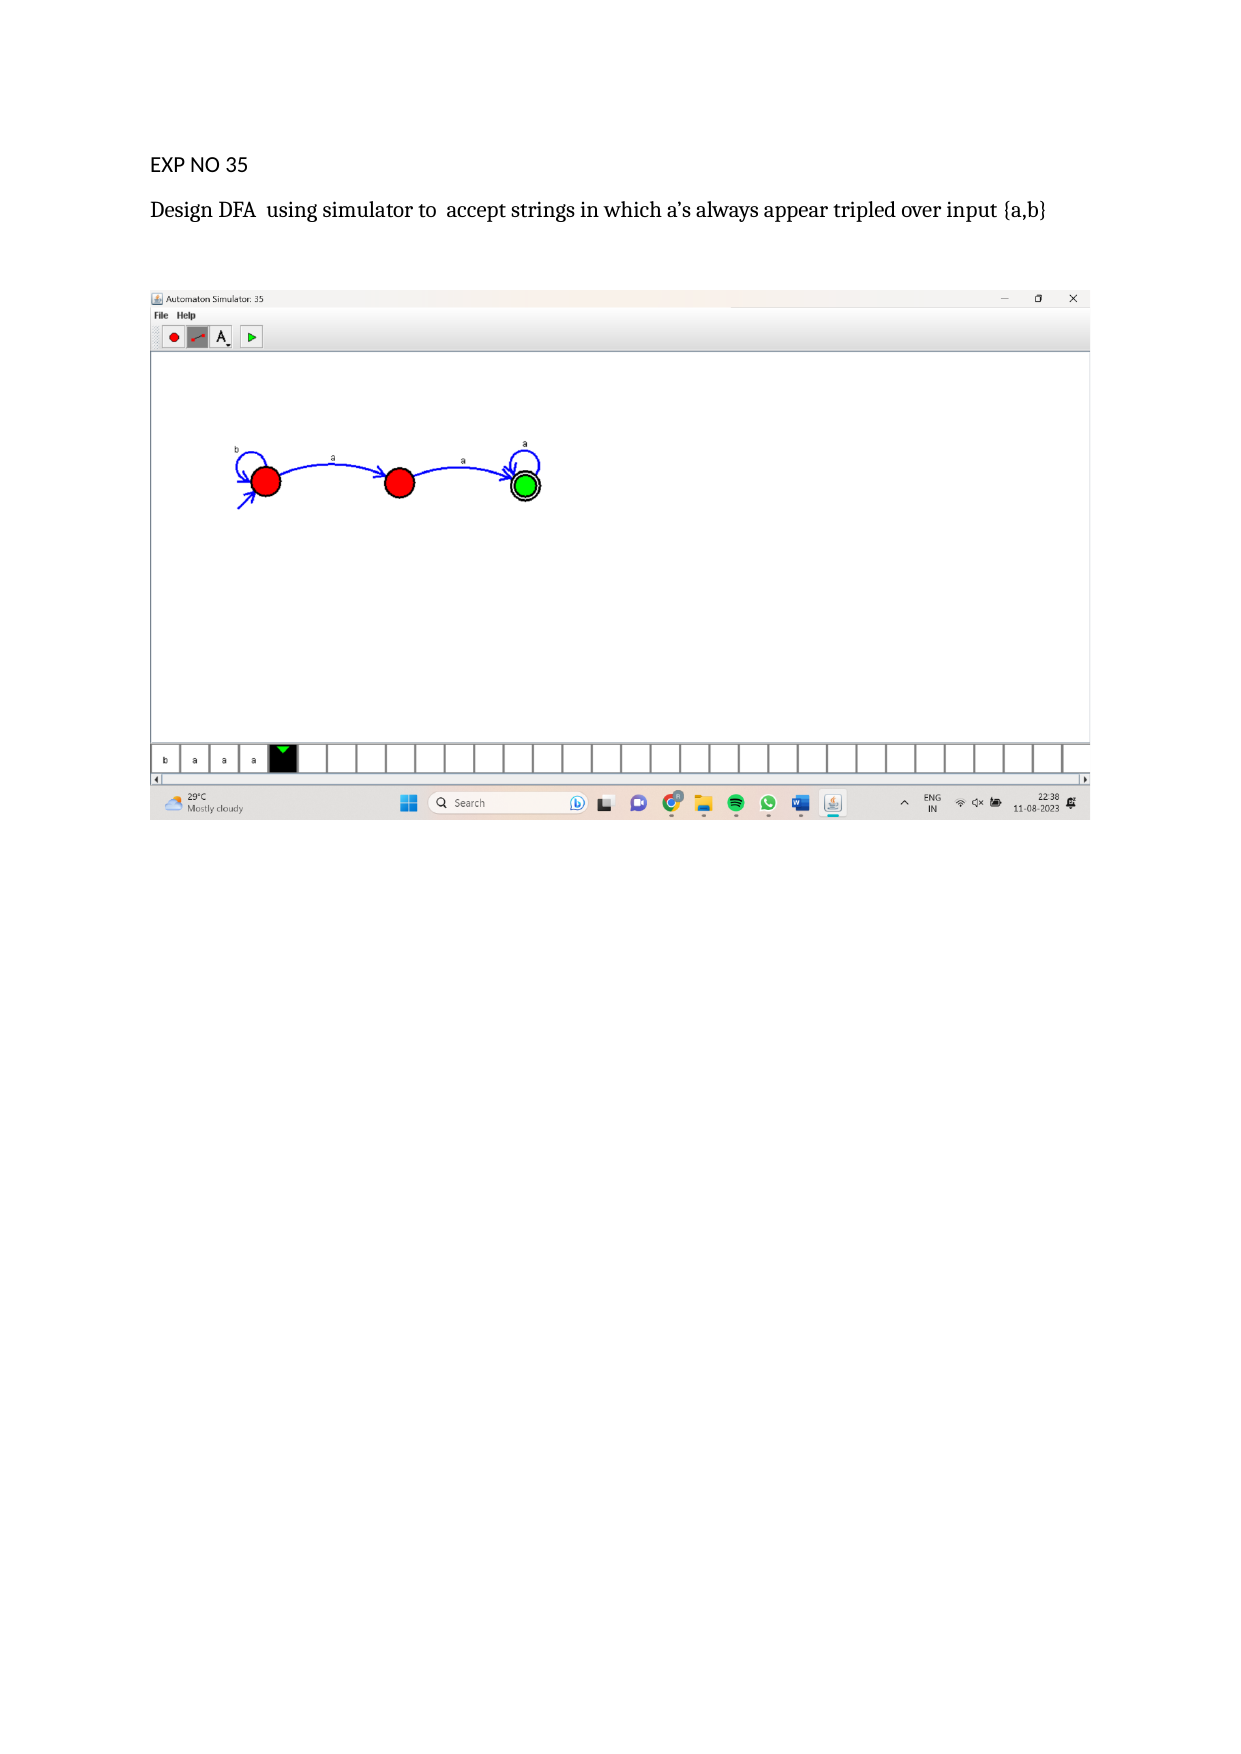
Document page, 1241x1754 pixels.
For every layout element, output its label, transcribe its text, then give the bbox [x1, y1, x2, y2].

text Design DFA using simulator to accept strings in which a’s always appear tripled over input {a,b} [150, 197, 1090, 223]
text EXP NO 35 [150, 150, 1090, 178]
picture [150, 290, 1091, 820]
